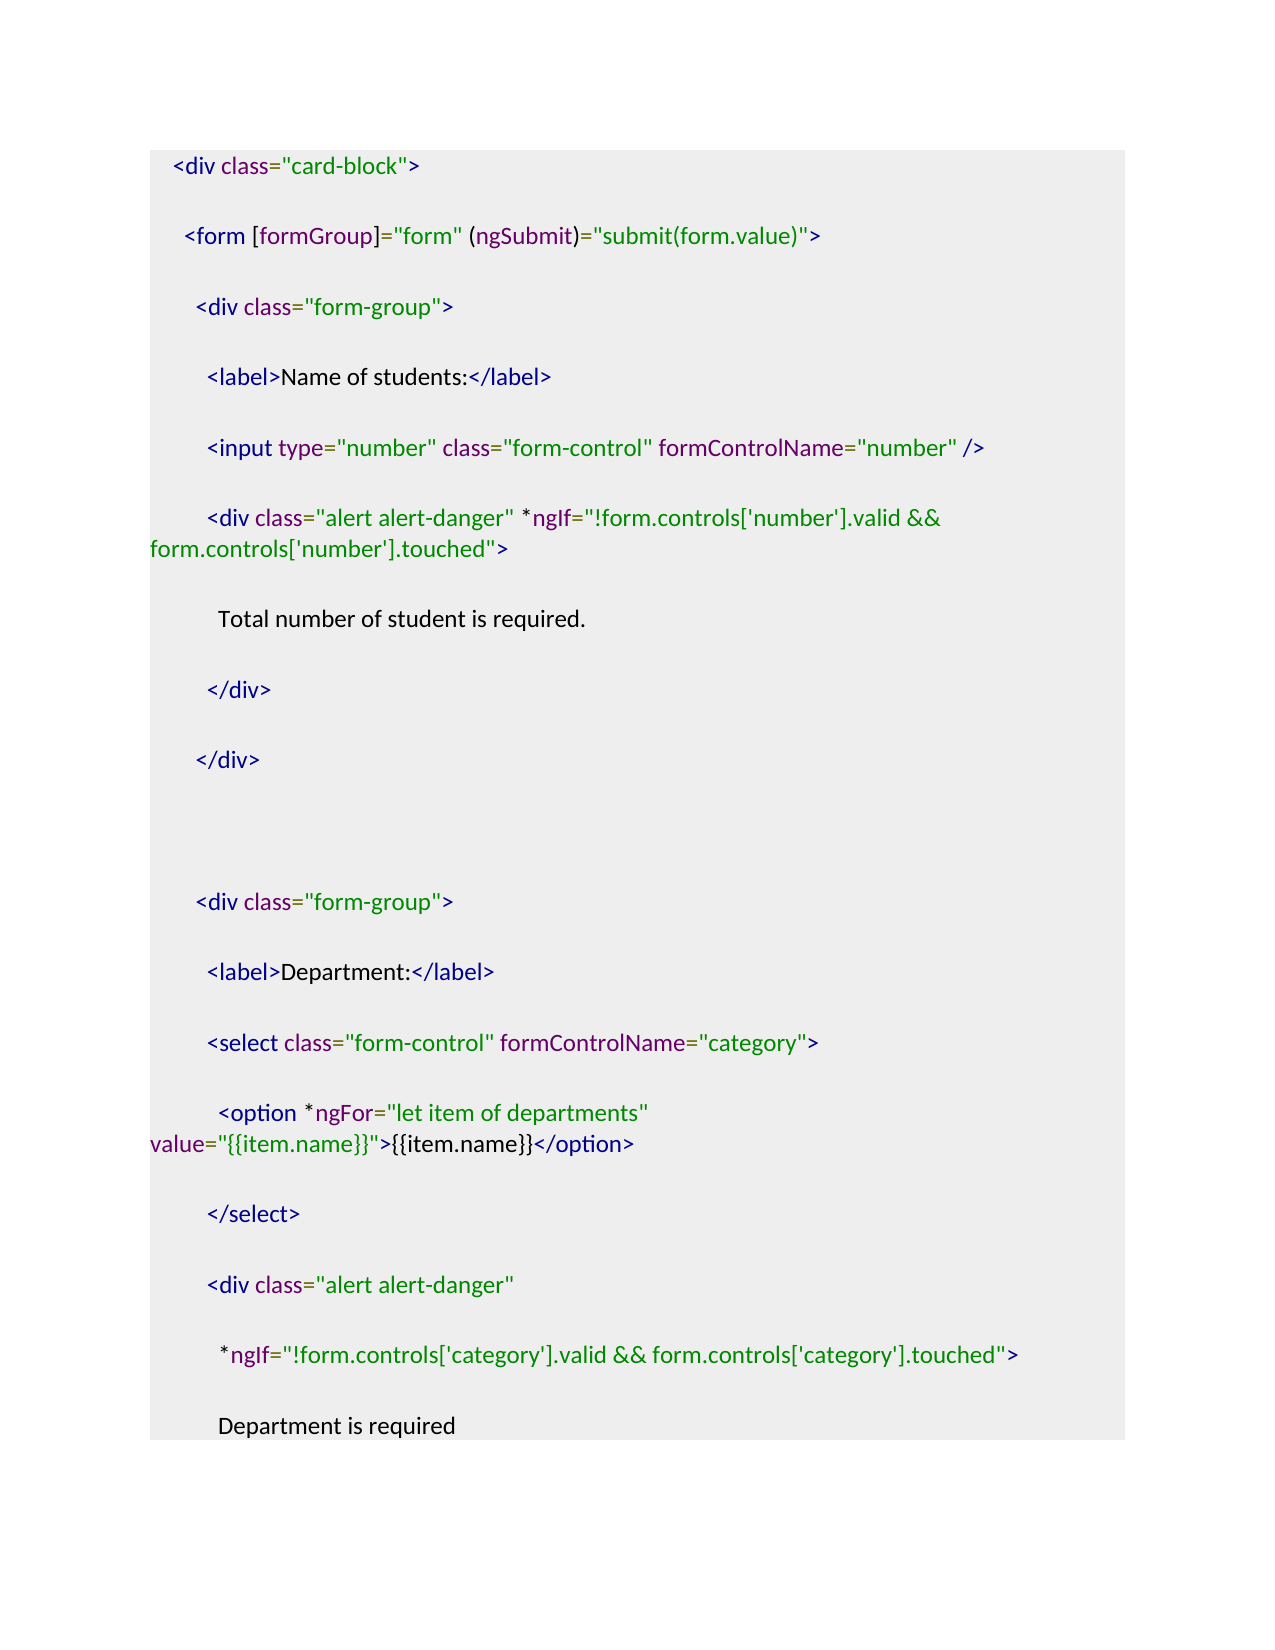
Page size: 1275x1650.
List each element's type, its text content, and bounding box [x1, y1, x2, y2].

text <select class="form-control" formControlName="category"> [150, 1027, 1125, 1057]
text </div> [150, 745, 1125, 775]
text Department is required [150, 1410, 1125, 1440]
text </select> [150, 1198, 1125, 1229]
text <div class="form-group"> [150, 886, 1125, 916]
text <label>Name of students:</label> [150, 362, 1125, 392]
text <form [formGroup]="form" (ngSubmit)="submit(form.value)"> [150, 221, 1125, 251]
text <div class="card-block"> [150, 150, 1125, 181]
text <div class="alert alert-danger" [150, 1269, 1125, 1299]
text <input type="number" class="form-control" formControlName="number" /> [150, 432, 1125, 463]
text <option *ngFor="let item of departments" value="{{item.name}}">{{item.name}}</option> [150, 1097, 1125, 1158]
text <label>Department:</label> [150, 956, 1125, 987]
text <div class="form-group"> [150, 291, 1125, 322]
text *ngIf="!form.controls['category'].valid && form.controls['category'].touched"> [150, 1339, 1125, 1370]
text </div> [150, 674, 1125, 705]
text Total number of student is required. [150, 604, 1125, 634]
text <div class="alert alert-danger" *ngIf="!form.controls['number'].valid && form.controls['number'].touched"> [150, 503, 1125, 564]
